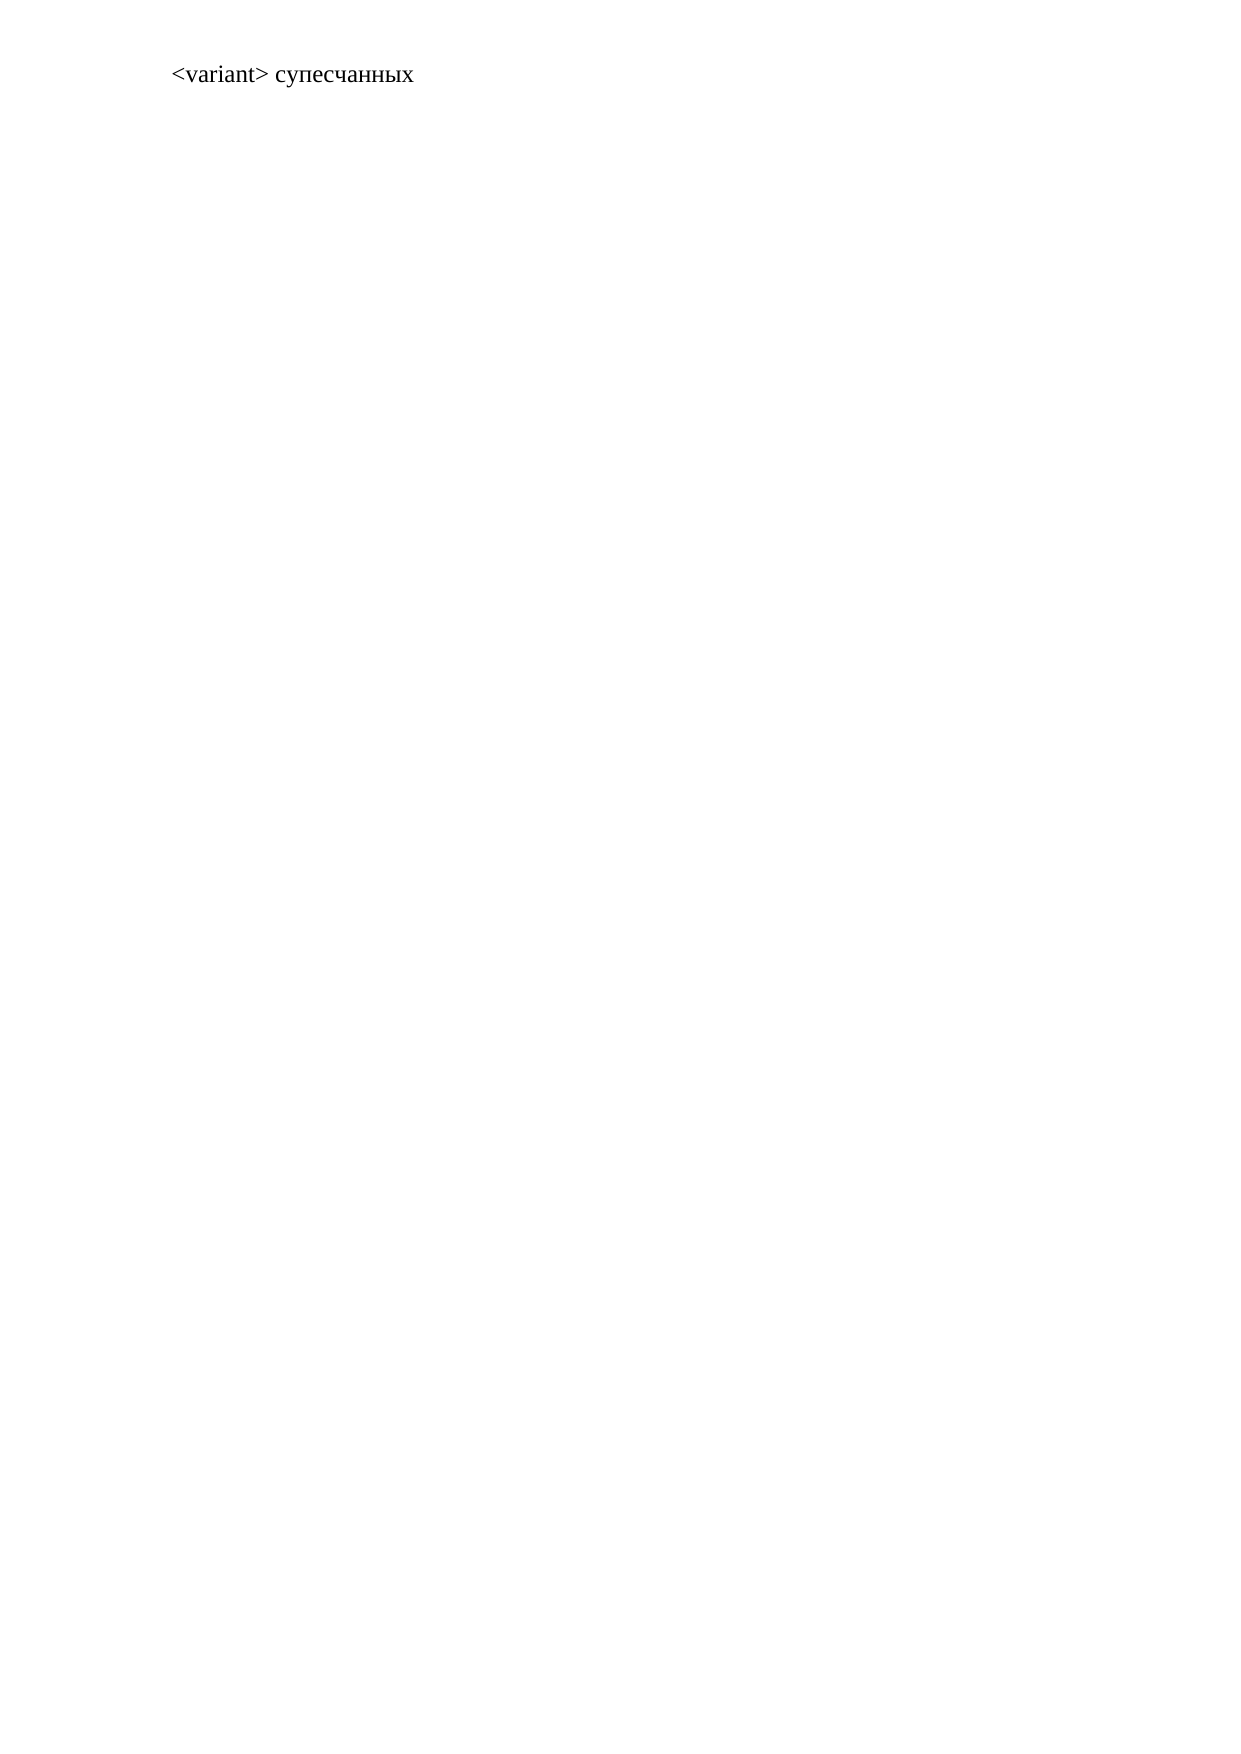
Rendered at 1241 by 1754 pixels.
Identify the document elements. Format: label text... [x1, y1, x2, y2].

text <variant> супесчанных [171, 59, 1152, 88]
